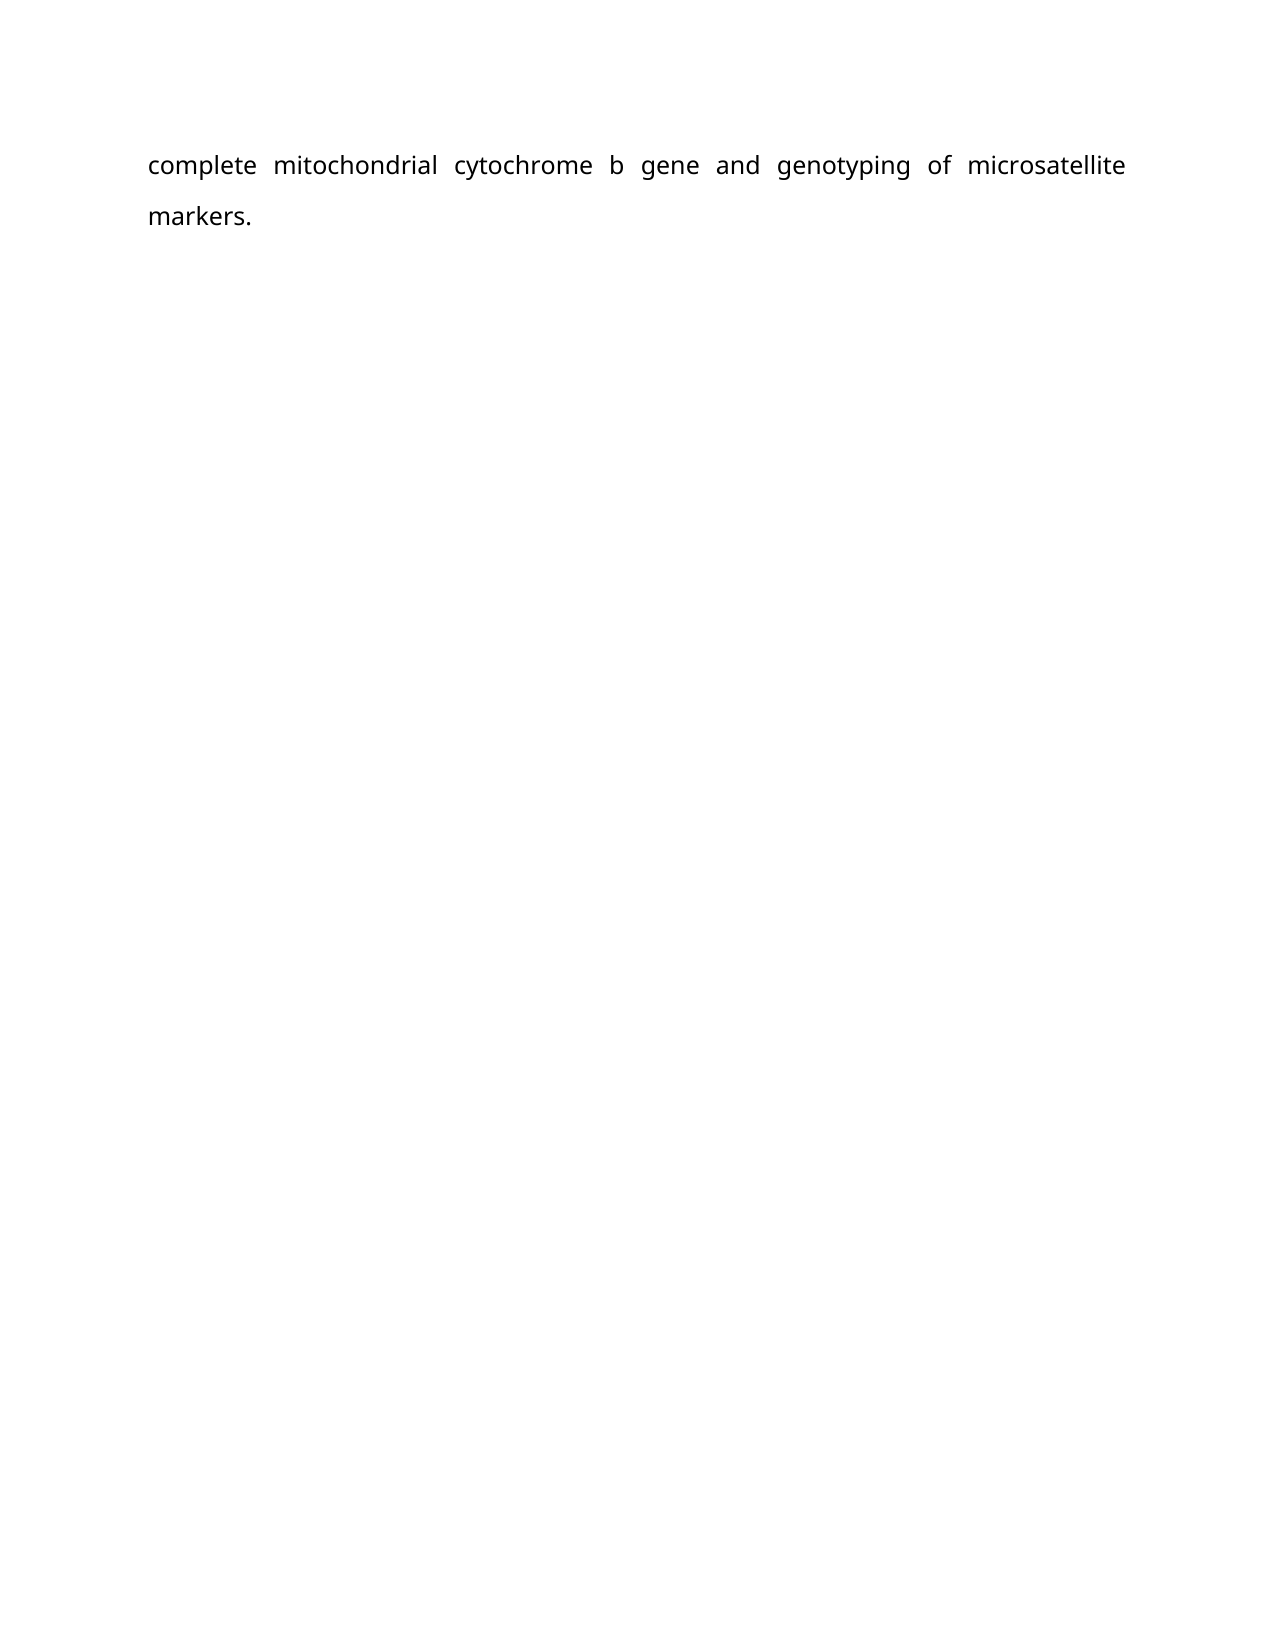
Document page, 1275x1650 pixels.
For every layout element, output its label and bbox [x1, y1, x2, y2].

text [148, 148, 1127, 233]
